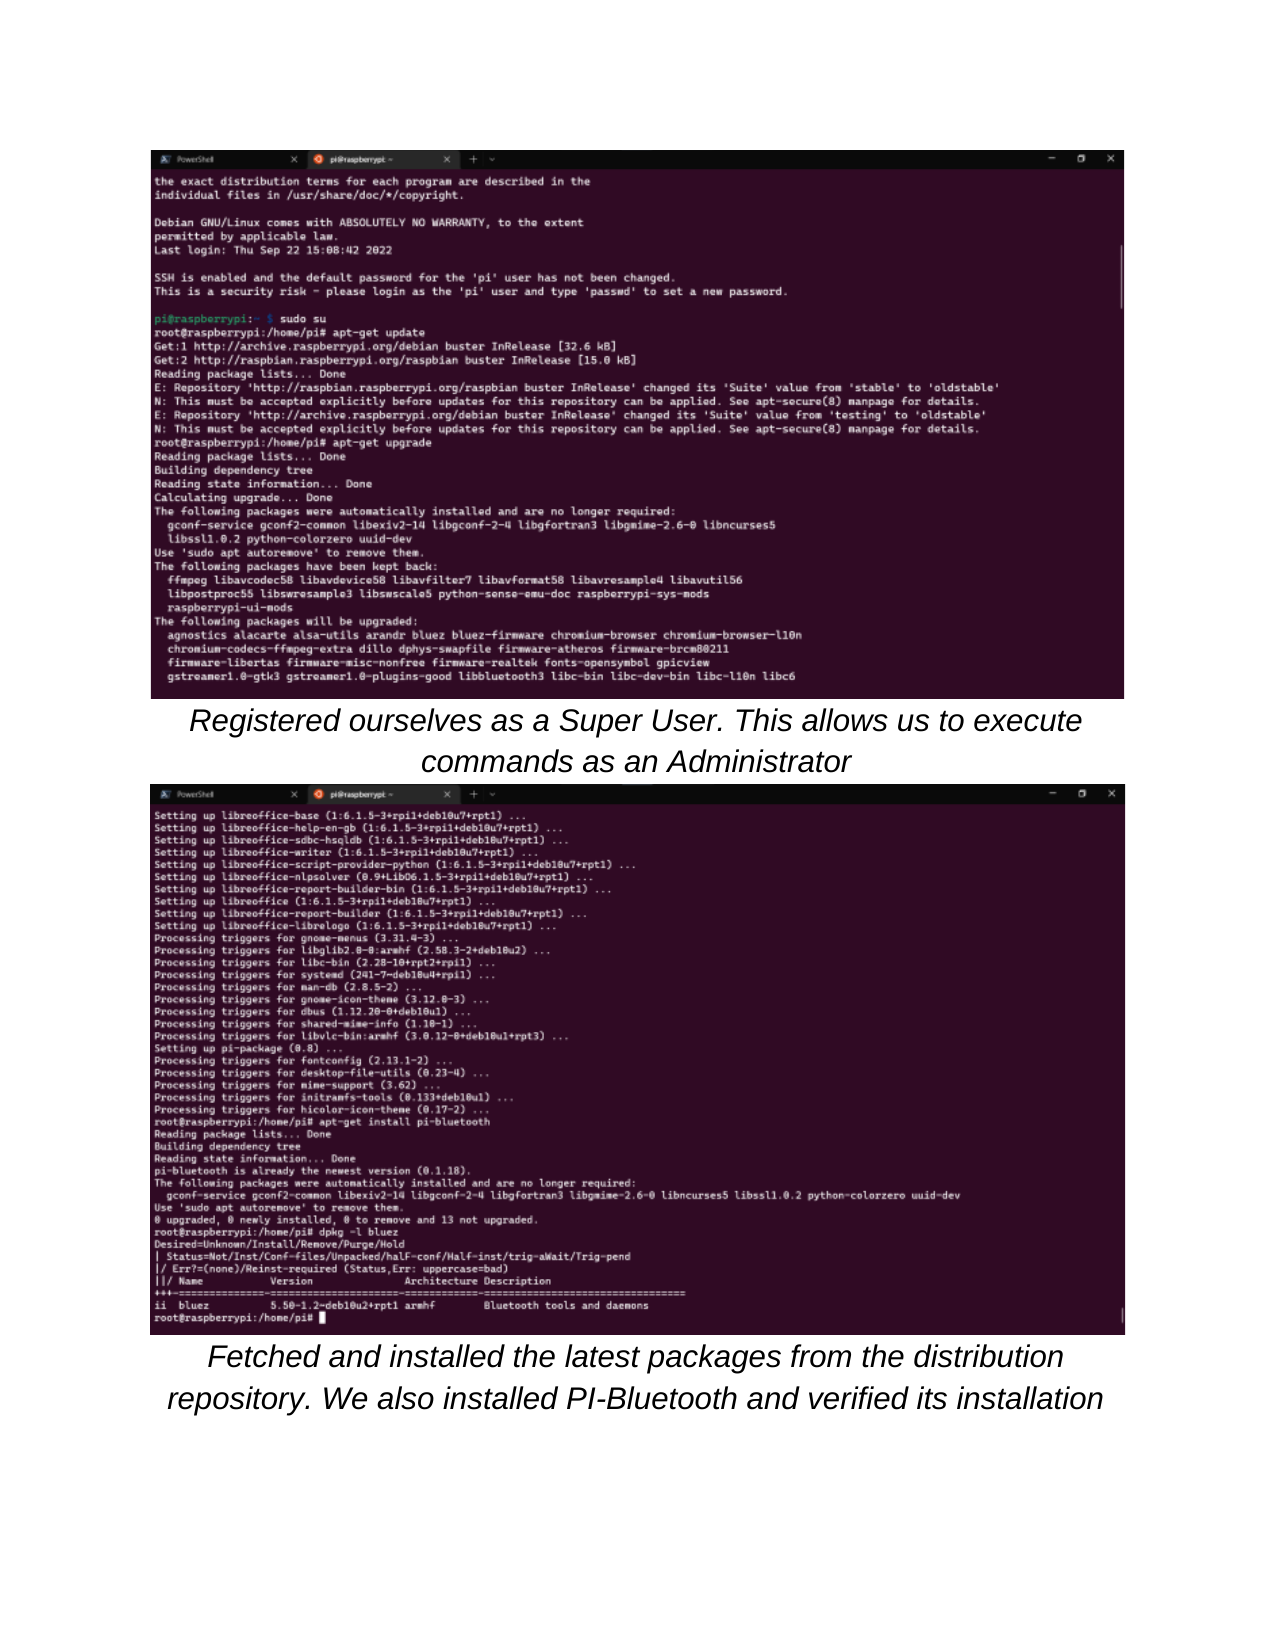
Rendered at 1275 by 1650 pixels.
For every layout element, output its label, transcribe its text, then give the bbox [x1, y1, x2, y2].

text Fetched and installed the latest packages from the distribution repository. We also installed PI-Bluetooth and verified its installation [150, 1338, 1125, 1416]
picture [150, 150, 1125, 699]
picture [150, 784, 1125, 1335]
text Registered ourselves as a Super User. This allows us to execute commands as an Administrator [150, 702, 1125, 779]
